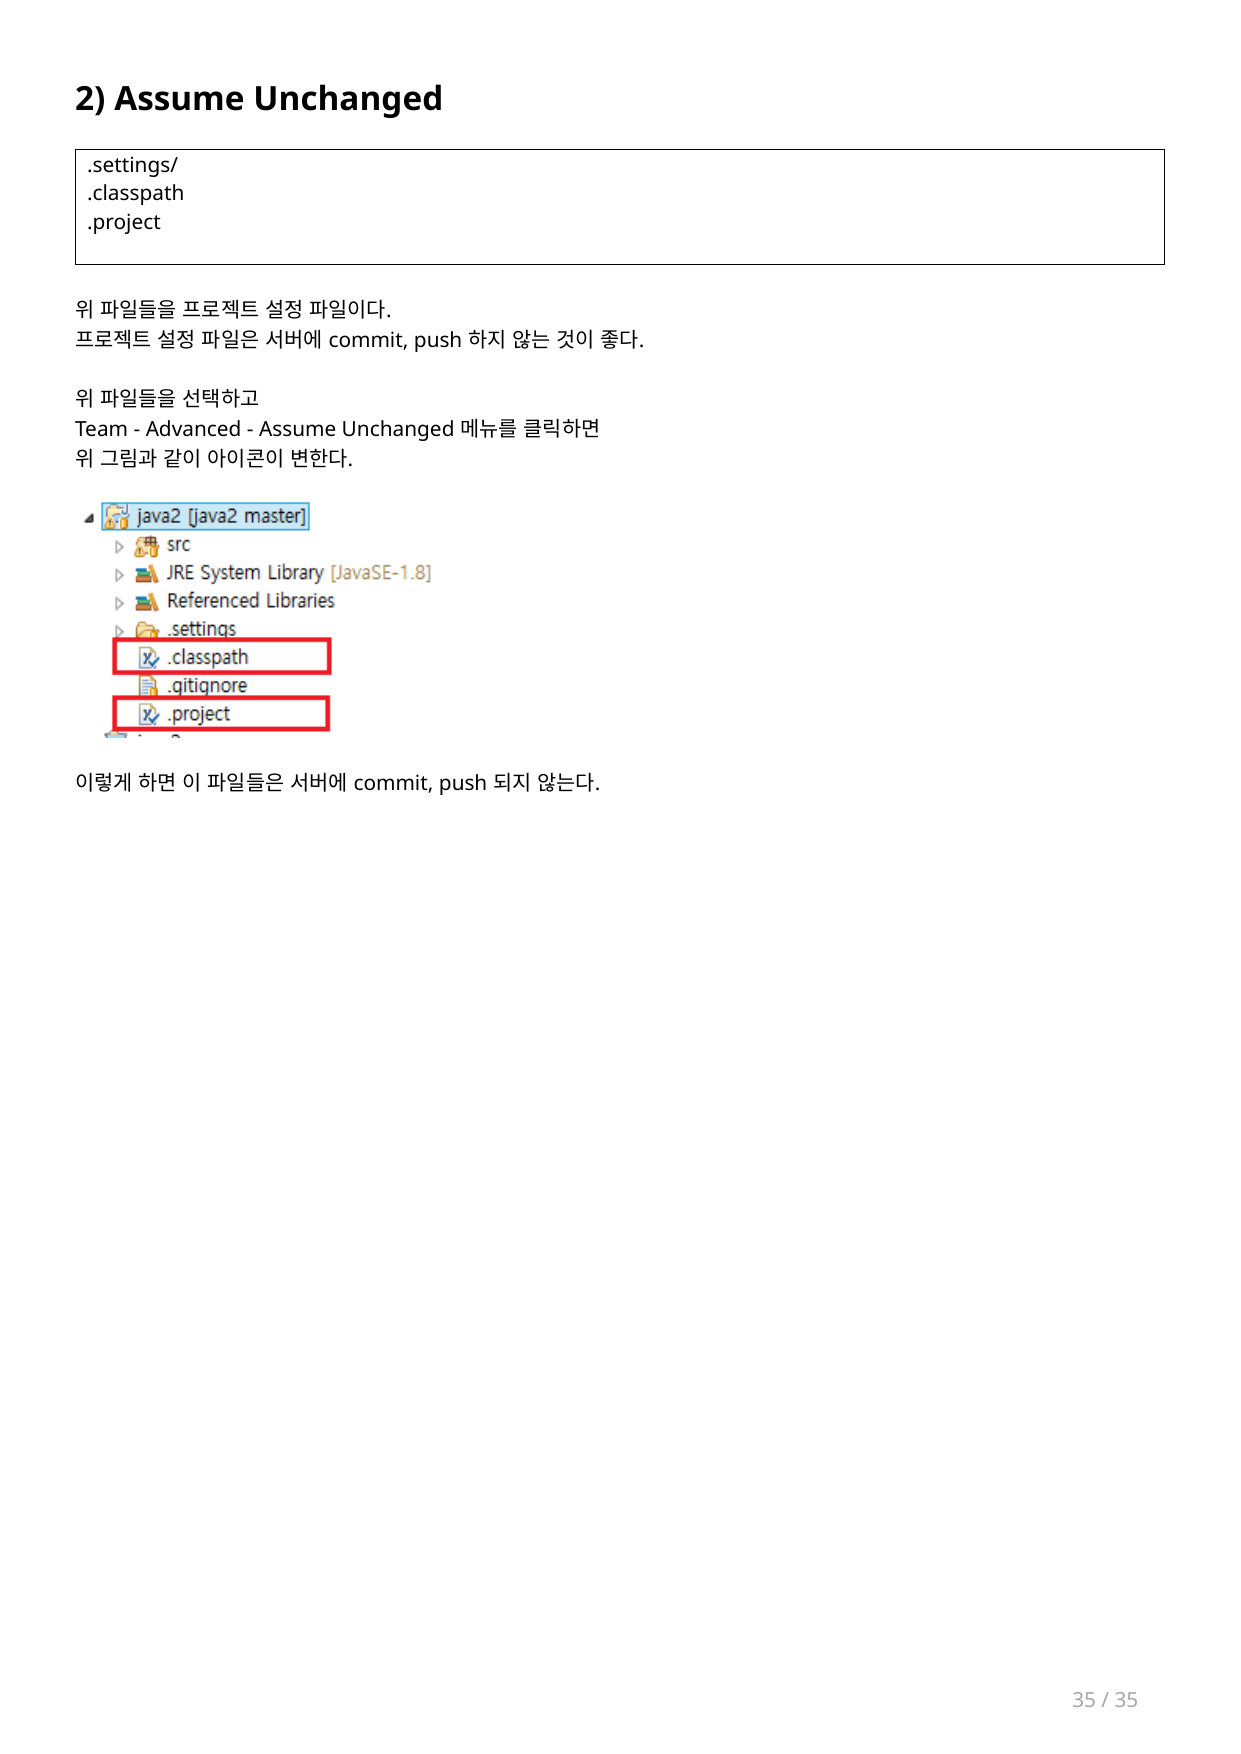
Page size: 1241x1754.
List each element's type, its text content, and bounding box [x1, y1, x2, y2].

text 이렇게 하면 이 파일들은 서버에 commit, push 되지 않는다. [75, 766, 1165, 796]
table_header .settings/ .classpath .project [76, 150, 1164, 264]
subtitle Assume Unchanged [75, 75, 1165, 120]
picture [75, 501, 451, 738]
text 위 파일들을 프로젝트 설정 파일이다. [75, 293, 1165, 323]
text 프로젝트 설정 파일은 서버에 commit, push 하지 않는 것이 좋다. [75, 323, 1165, 354]
text 위 그림과 같이 아이콘이 변한다. [75, 443, 1165, 473]
text Team - Advanced - Assume Unchanged 메뉴를 클릭하면 [75, 412, 1165, 443]
text 위 파일들을 선택하고 [75, 382, 1165, 412]
